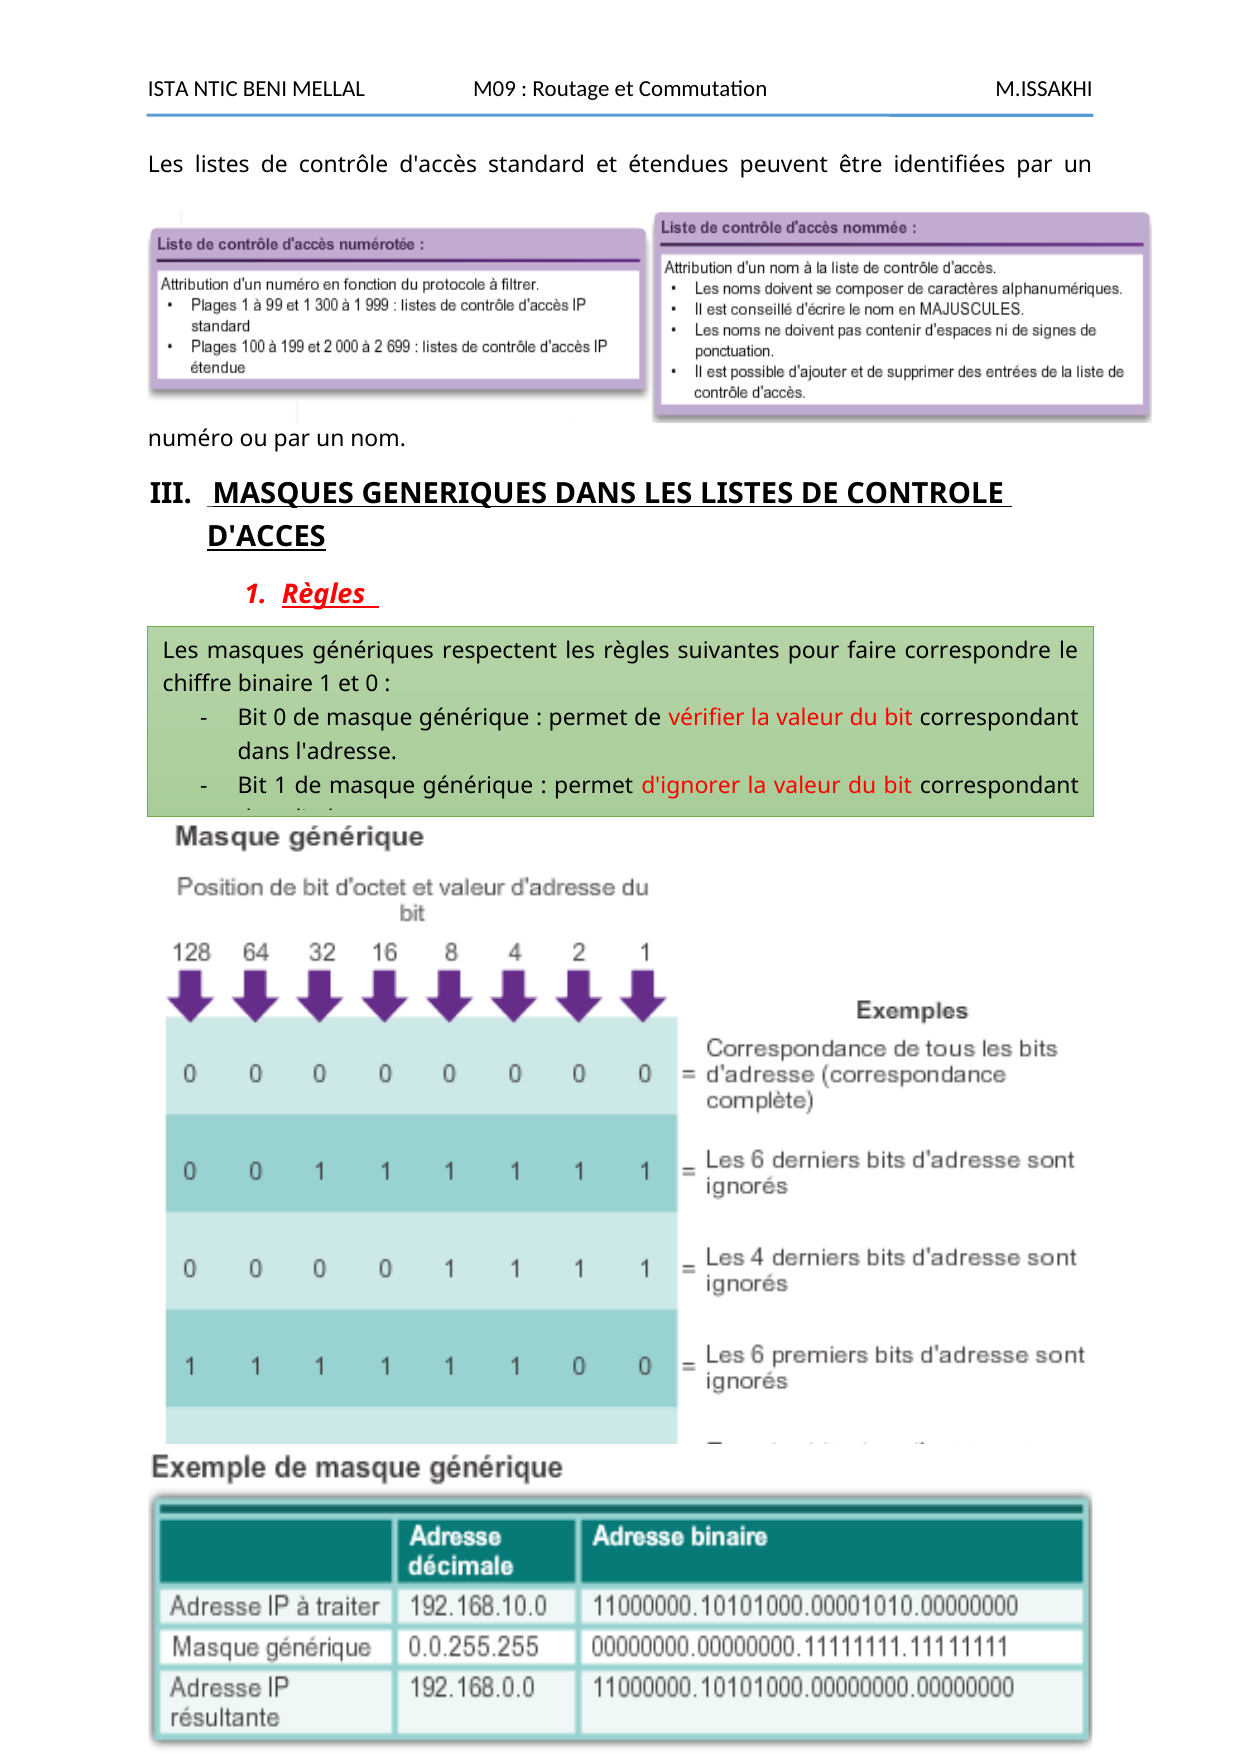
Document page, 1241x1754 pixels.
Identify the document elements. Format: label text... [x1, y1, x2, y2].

text MASQUES GENERIQUES DANS LES LISTES DE CONTROLE D'ACCES [192, 473, 1093, 555]
picture [147, 211, 1157, 423]
picture [148, 822, 1093, 1754]
text Les listes de contrôle d'accès standard et étendues peuvent être identifiées par un numéro ou par un nom. [148, 423, 1093, 453]
text Les listes de contrôle d'accès standard et étendues peuvent être identifiées par un numéro ou par un nom. [148, 148, 1093, 211]
list Règles [244, 575, 1093, 612]
